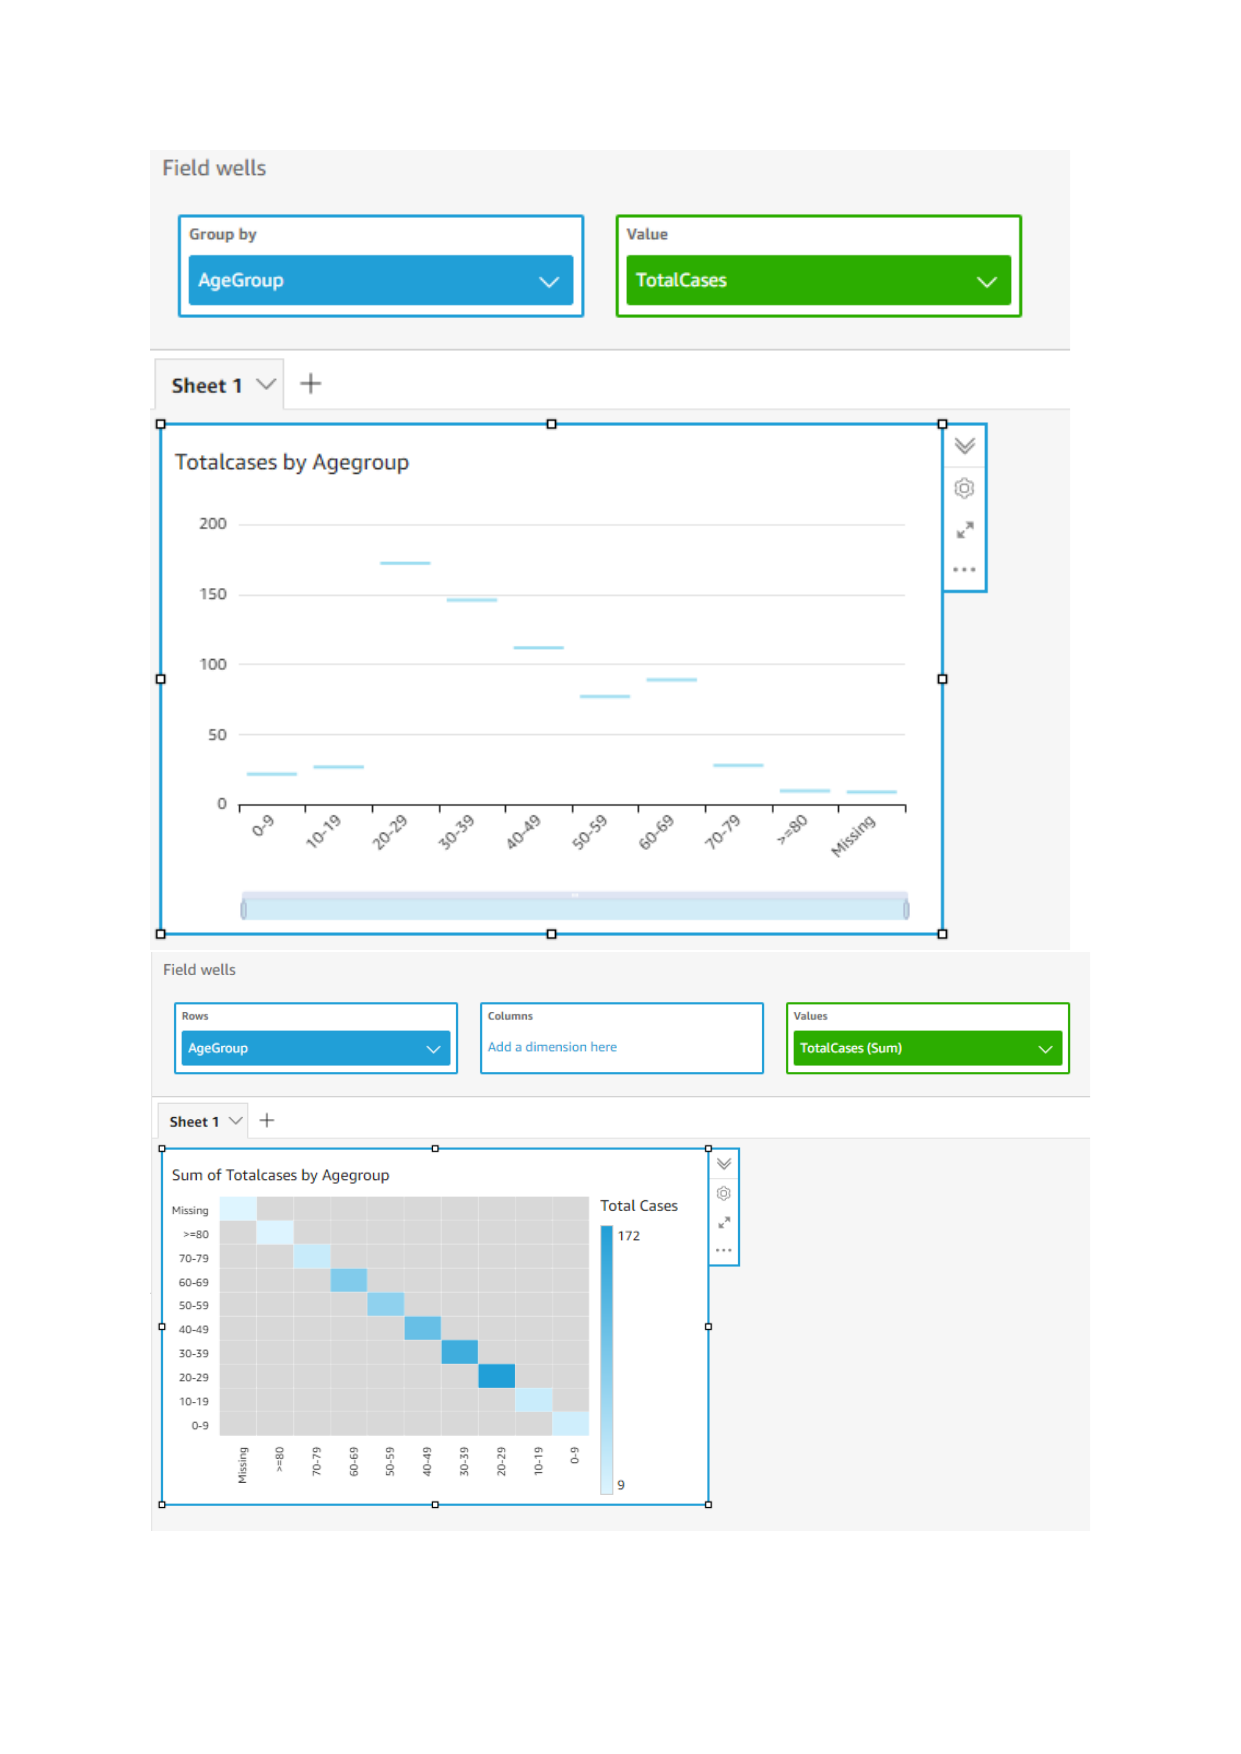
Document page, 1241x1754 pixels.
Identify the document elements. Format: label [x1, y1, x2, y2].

picture [150, 150, 1071, 950]
picture [150, 952, 1091, 1531]
